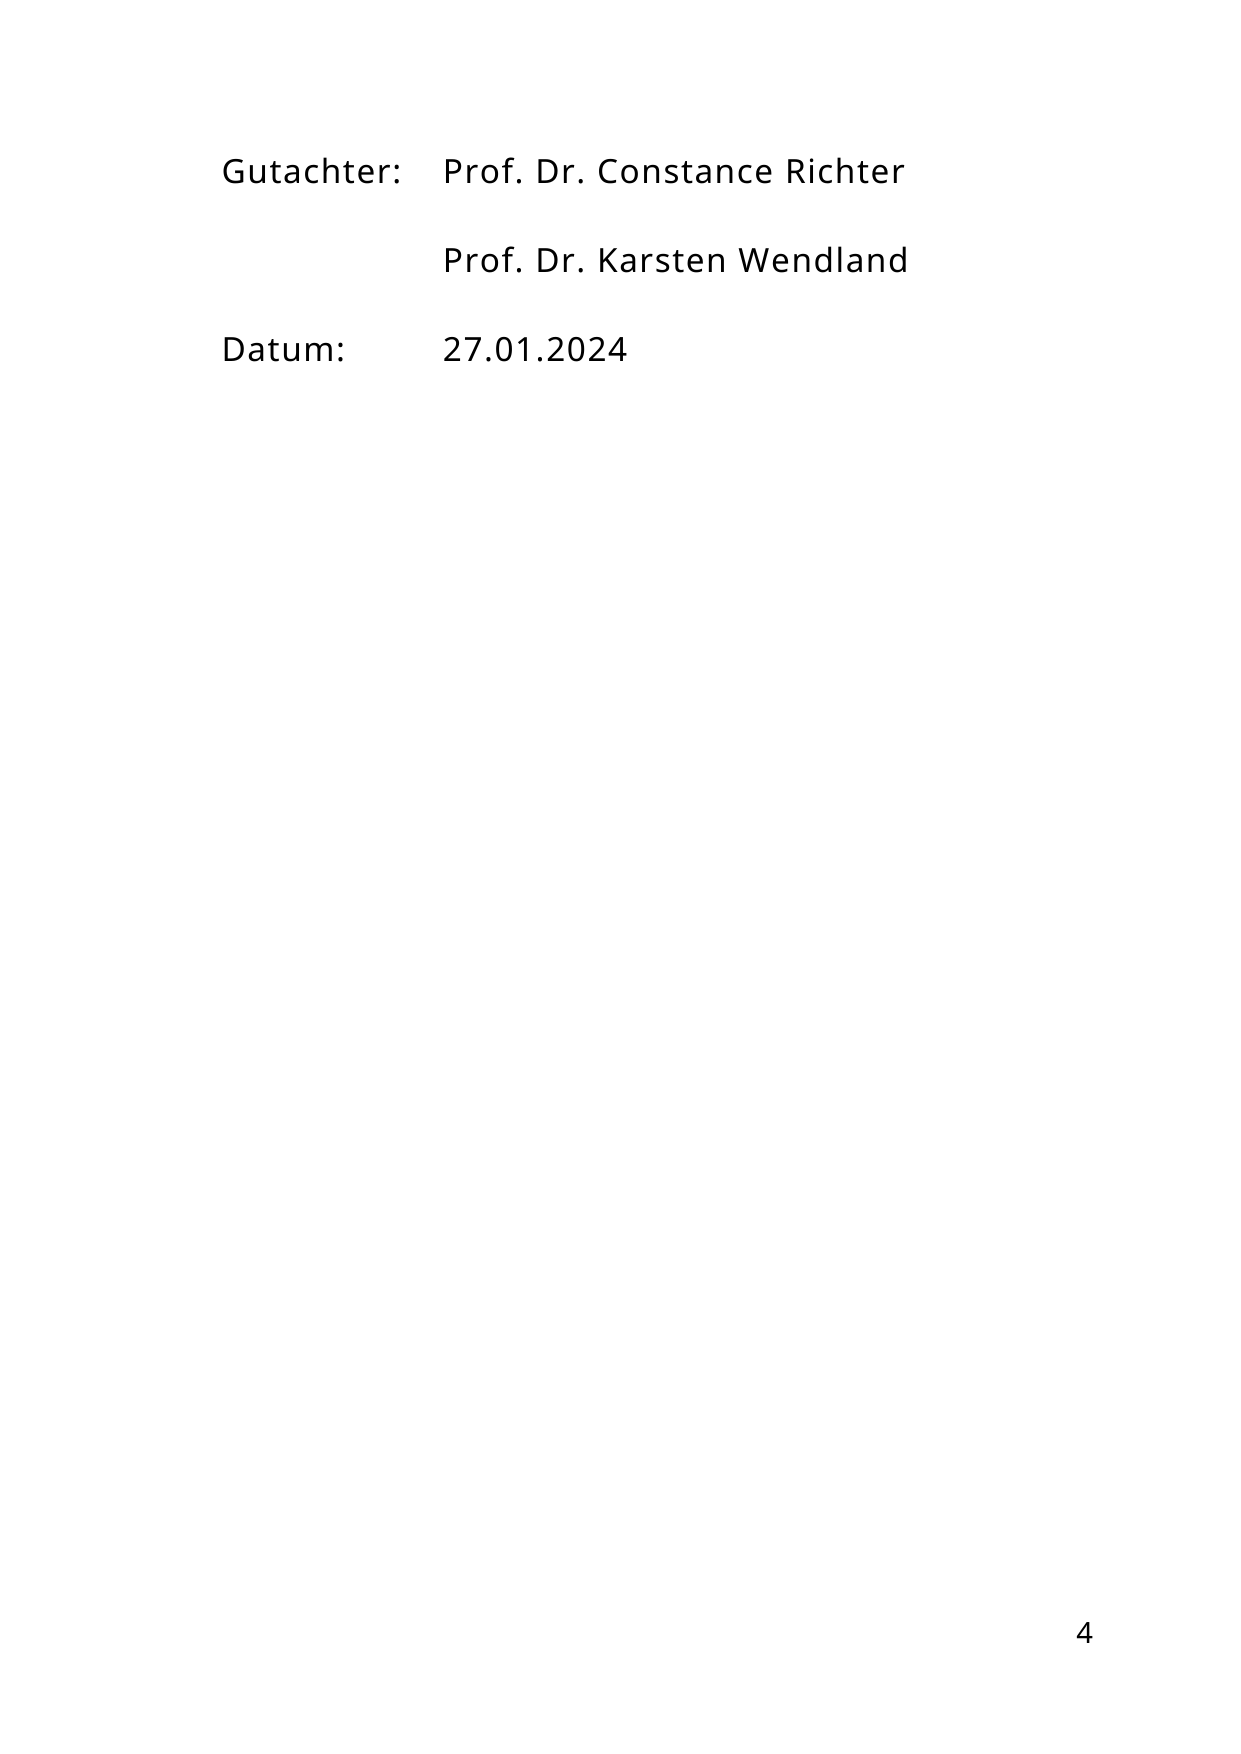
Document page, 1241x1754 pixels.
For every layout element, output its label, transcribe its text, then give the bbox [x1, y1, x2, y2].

text Datum: 27.01.2024 [148, 326, 1093, 371]
text Gutachter: Prof. Dr. Constance Richter [148, 148, 1093, 193]
text Prof. Dr. Karsten Wendland [369, 237, 1093, 282]
